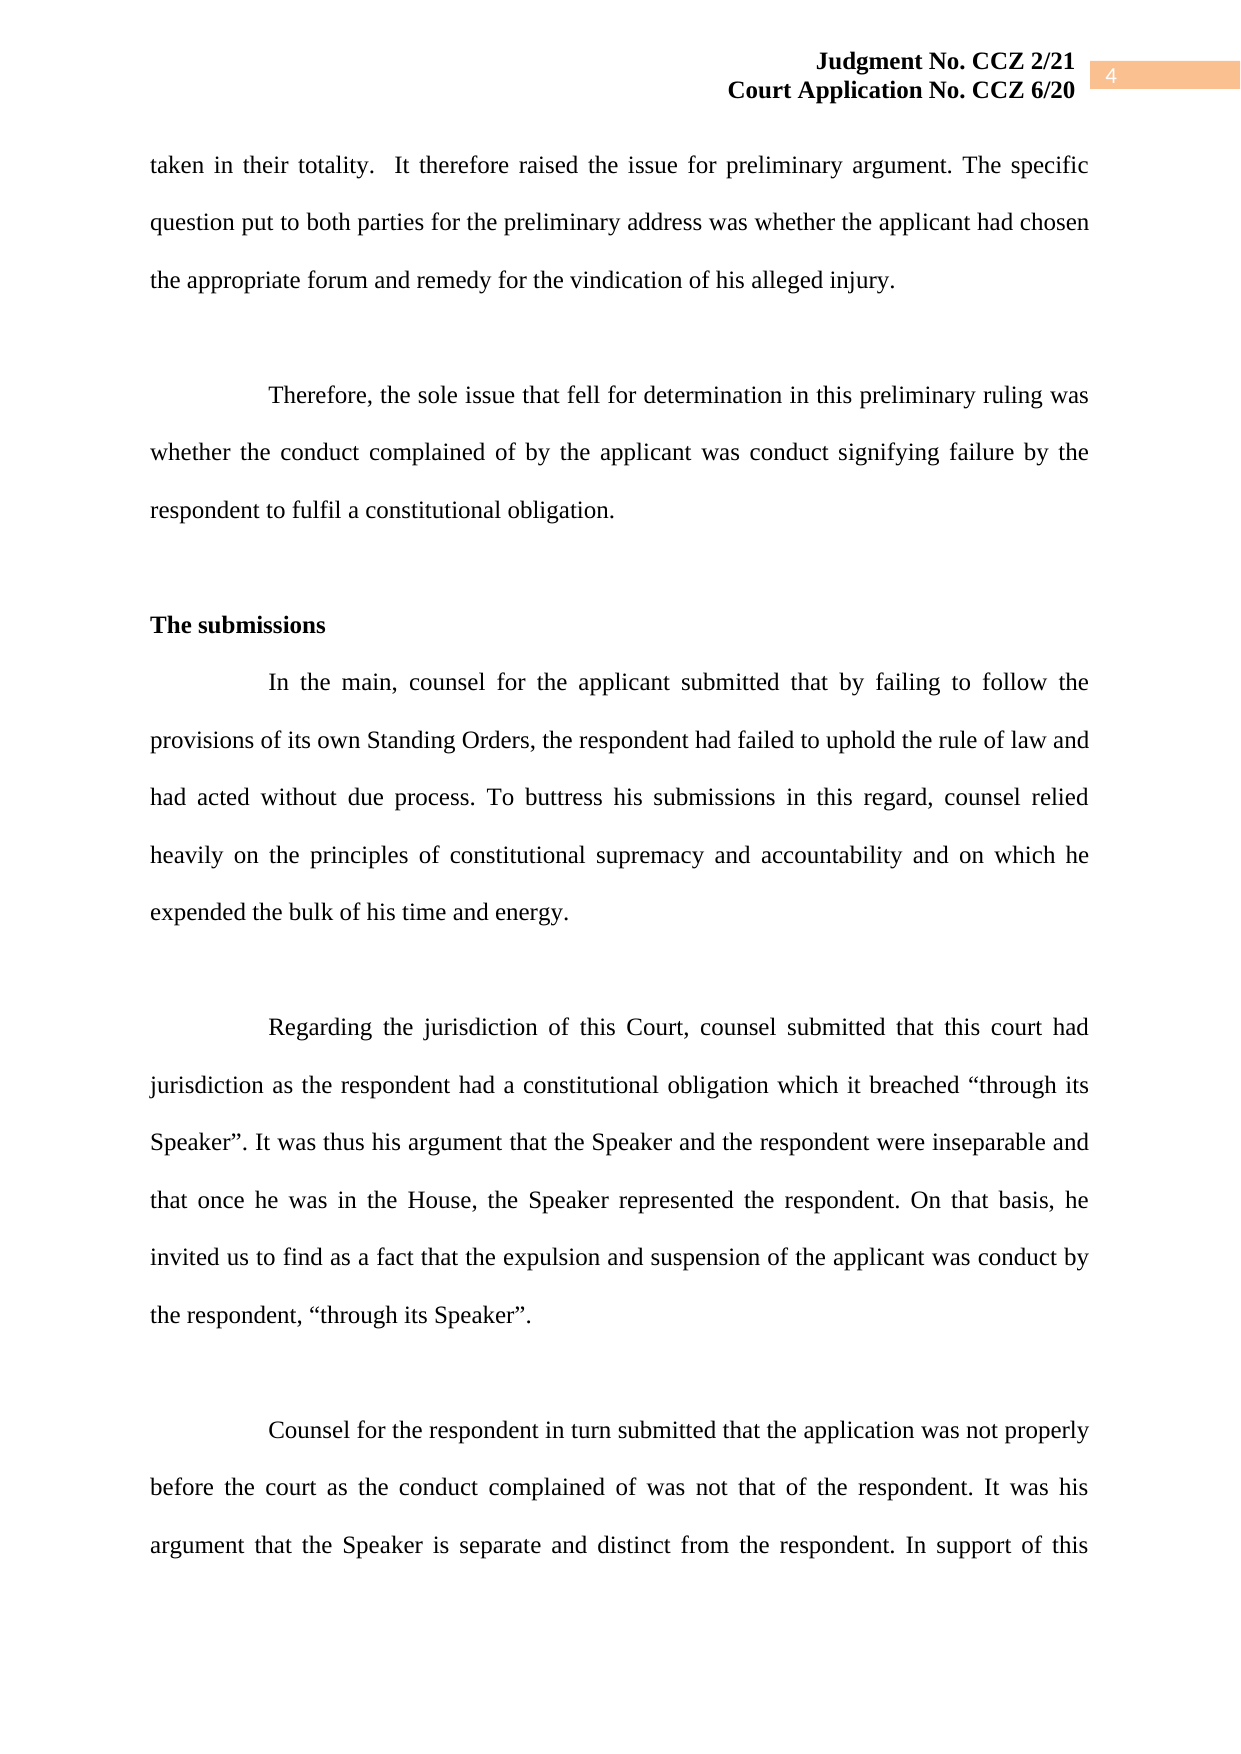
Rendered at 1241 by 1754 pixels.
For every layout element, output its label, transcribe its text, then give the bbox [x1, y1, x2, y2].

text Regarding the jurisdiction of this Court, counsel submitted that this court had jurisdiction as the respondent had a constitutional obligation which it breached “through its Speaker”. It was thus his argument that the Speaker and the respondent were inseparable and that once he was in the House, the Speaker represented the respondent. On that basis, he invited us to find as a fact that the expulsion and suspension of the applicant was conduct by the respondent, “through its Speaker”. [150, 1012, 1090, 1329]
text The submissions [150, 610, 1090, 639]
text In the main, counsel for the applicant submitted that by failing to follow the provisions of its own Standing Orders, the respondent had failed to uphold the rule of law and had acted without due process. To buttress his submissions in this regard, counsel relied heavily on the principles of constitutional supremacy and accountability and on which he expended the bulk of his time and energy. [150, 667, 1090, 926]
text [150, 150, 1090, 294]
text Therefore, the sole issue that fell for determination in this preliminary ruling was whether the conduct complained of by the applicant was conduct signifying failure by the respondent to fulfil a constitutional obligation. [150, 380, 1090, 524]
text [150, 1415, 1090, 1559]
